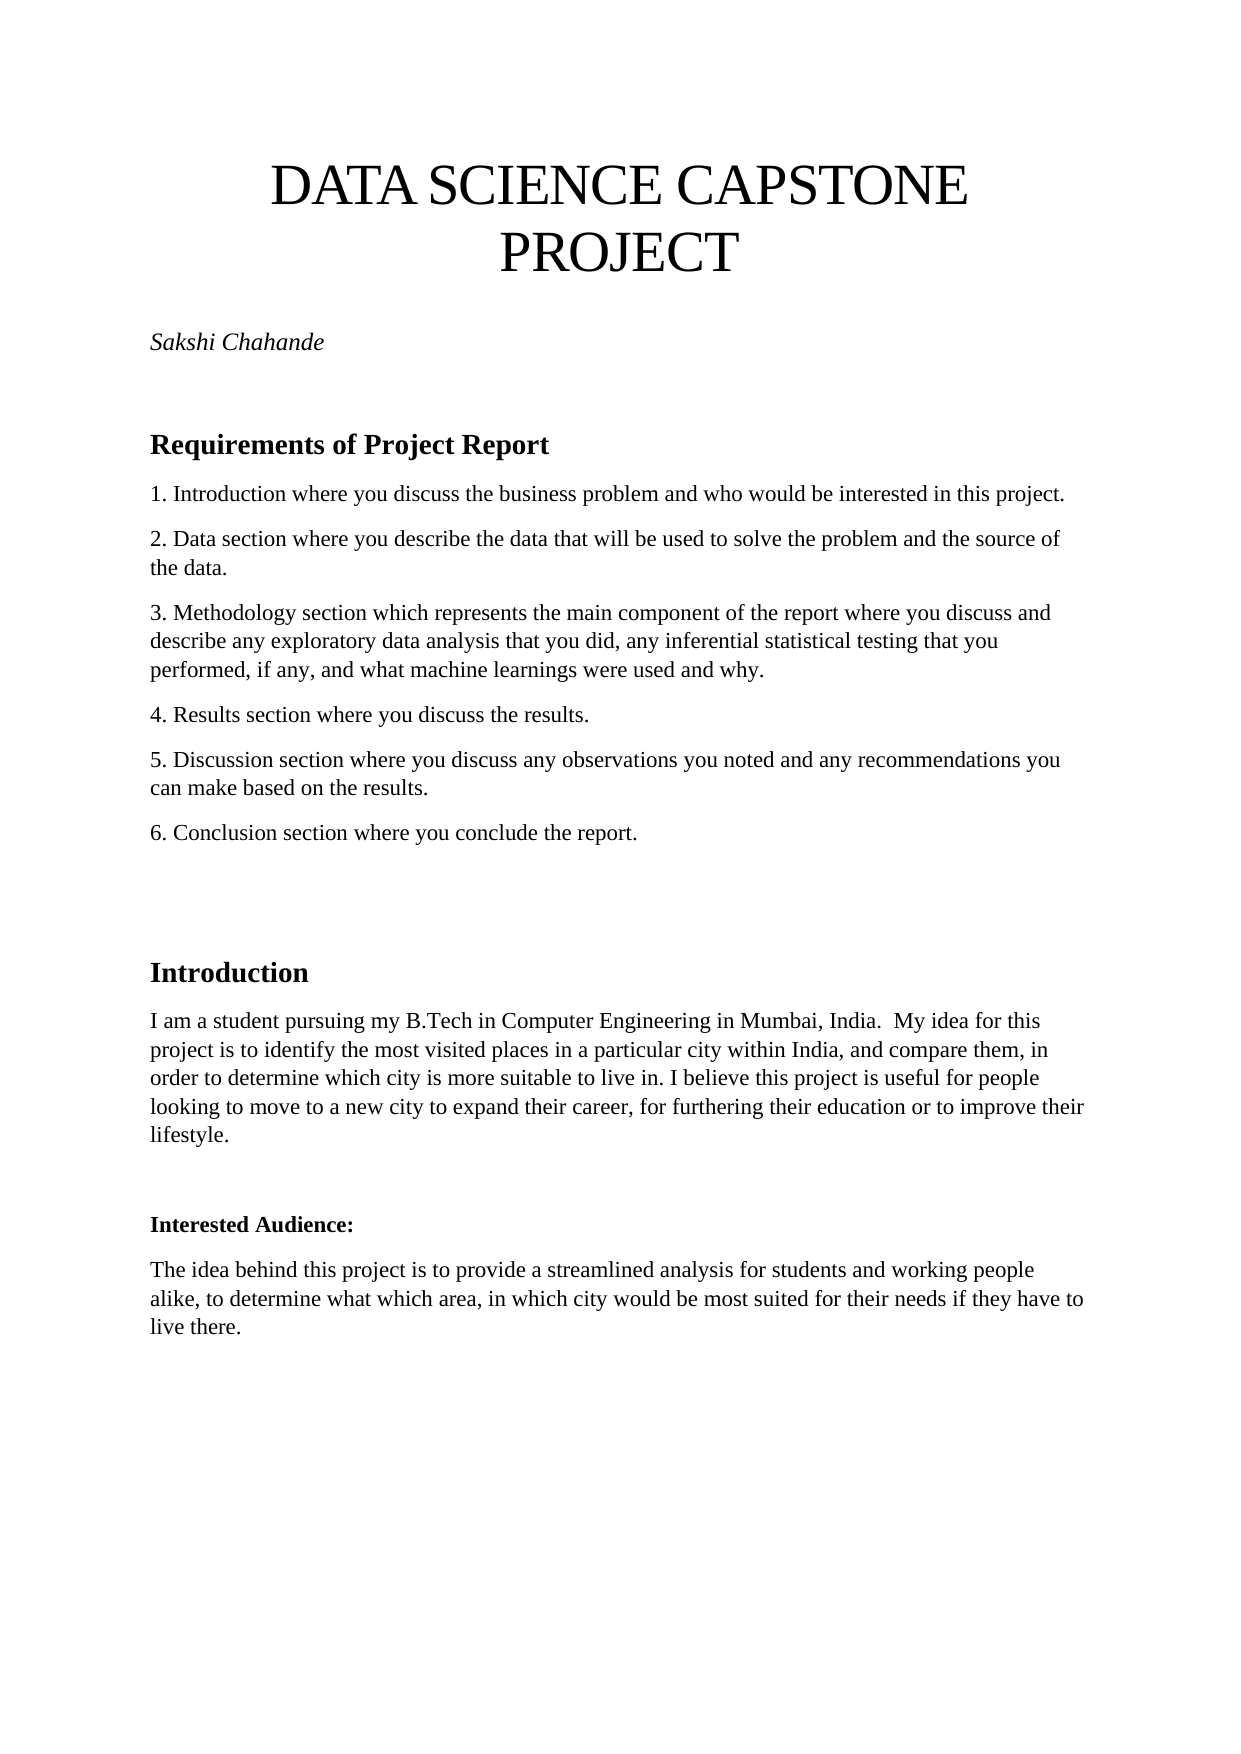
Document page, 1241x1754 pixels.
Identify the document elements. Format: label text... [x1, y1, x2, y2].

text 5. Discussion section where you discuss any observations you noted and any recommendations you can make based on the results. [150, 746, 1090, 801]
text The idea behind this project is to provide a streamlined analysis for students and working people alike, to determine what which area, in which city would be most suited for their needs if they have to live there. [150, 1257, 1090, 1340]
text Requirements of Project Report [150, 427, 1090, 461]
title DATA SCIENCE CAPSTONE PROJECT [150, 150, 1090, 284]
text 4. Results section where you discuss the results. [150, 701, 1090, 727]
text 3. Methodology section which represents the main component of the report where you discuss and describe any exploratory data analysis that you did, any inferential statistical testing that you performed, if any, and what machine learnings were used and why. [150, 599, 1090, 682]
text Introduction [150, 955, 1090, 988]
text 2. Data section where you describe the data that will be used to solve the problem and the source of the data. [150, 525, 1090, 580]
text I am a student pursuing my B.Tech in Computer Engineering in Mumbai, India. My idea for this project is to identify the most visited places in a particular city within India, and compare them, in order to determine which city is more suitable to live in. I believe this project is useful for people looking to move to a new city to expand their career, for furthering their education or to improve their lifestyle. [150, 1007, 1090, 1148]
text Sakshi Chahande [150, 327, 1090, 356]
text 1. Introduction where you discuss the business problem and who would be interested in this project. [150, 480, 1090, 506]
text 6. Conclusion section where you conclude the report. [150, 819, 1090, 846]
text Interested Audience: [150, 1211, 1090, 1238]
